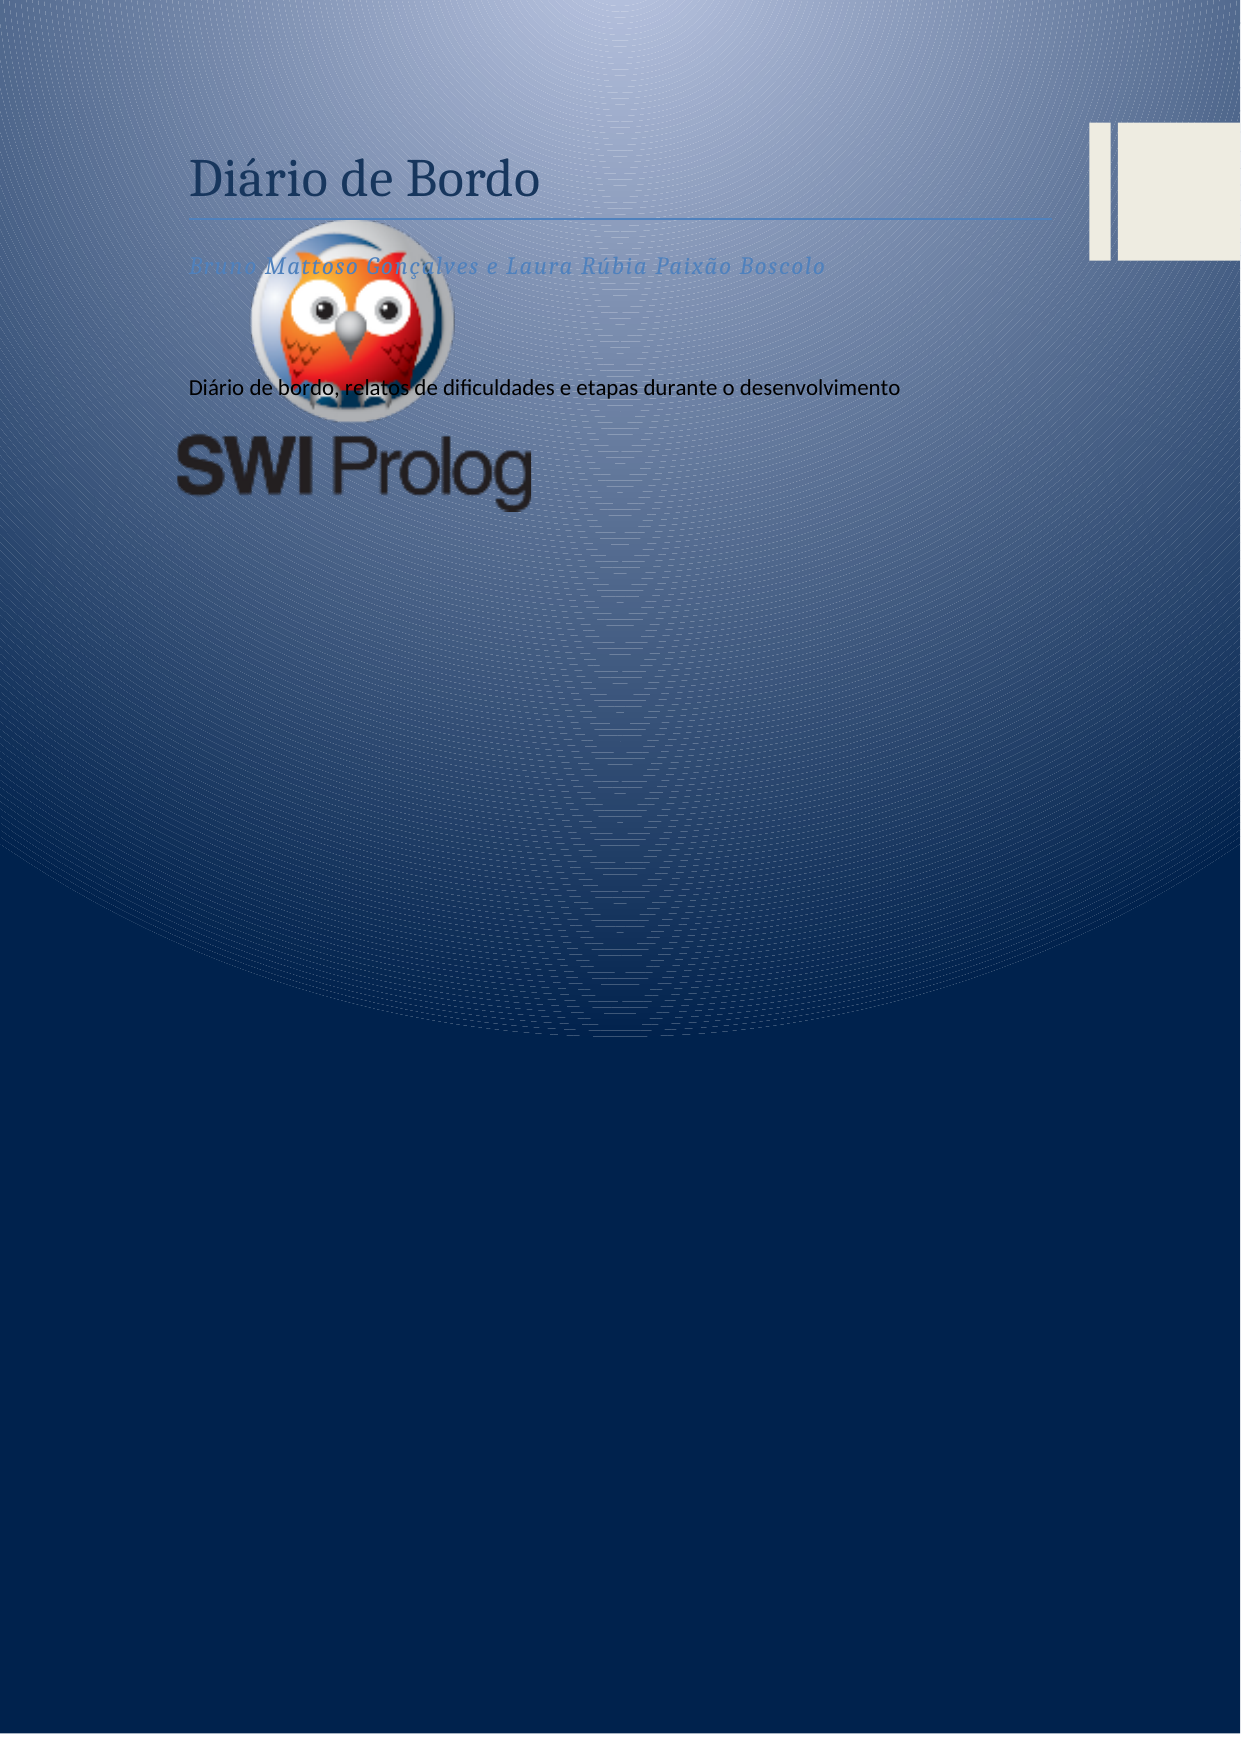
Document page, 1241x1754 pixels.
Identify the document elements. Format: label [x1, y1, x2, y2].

picture [177, 220, 532, 512]
